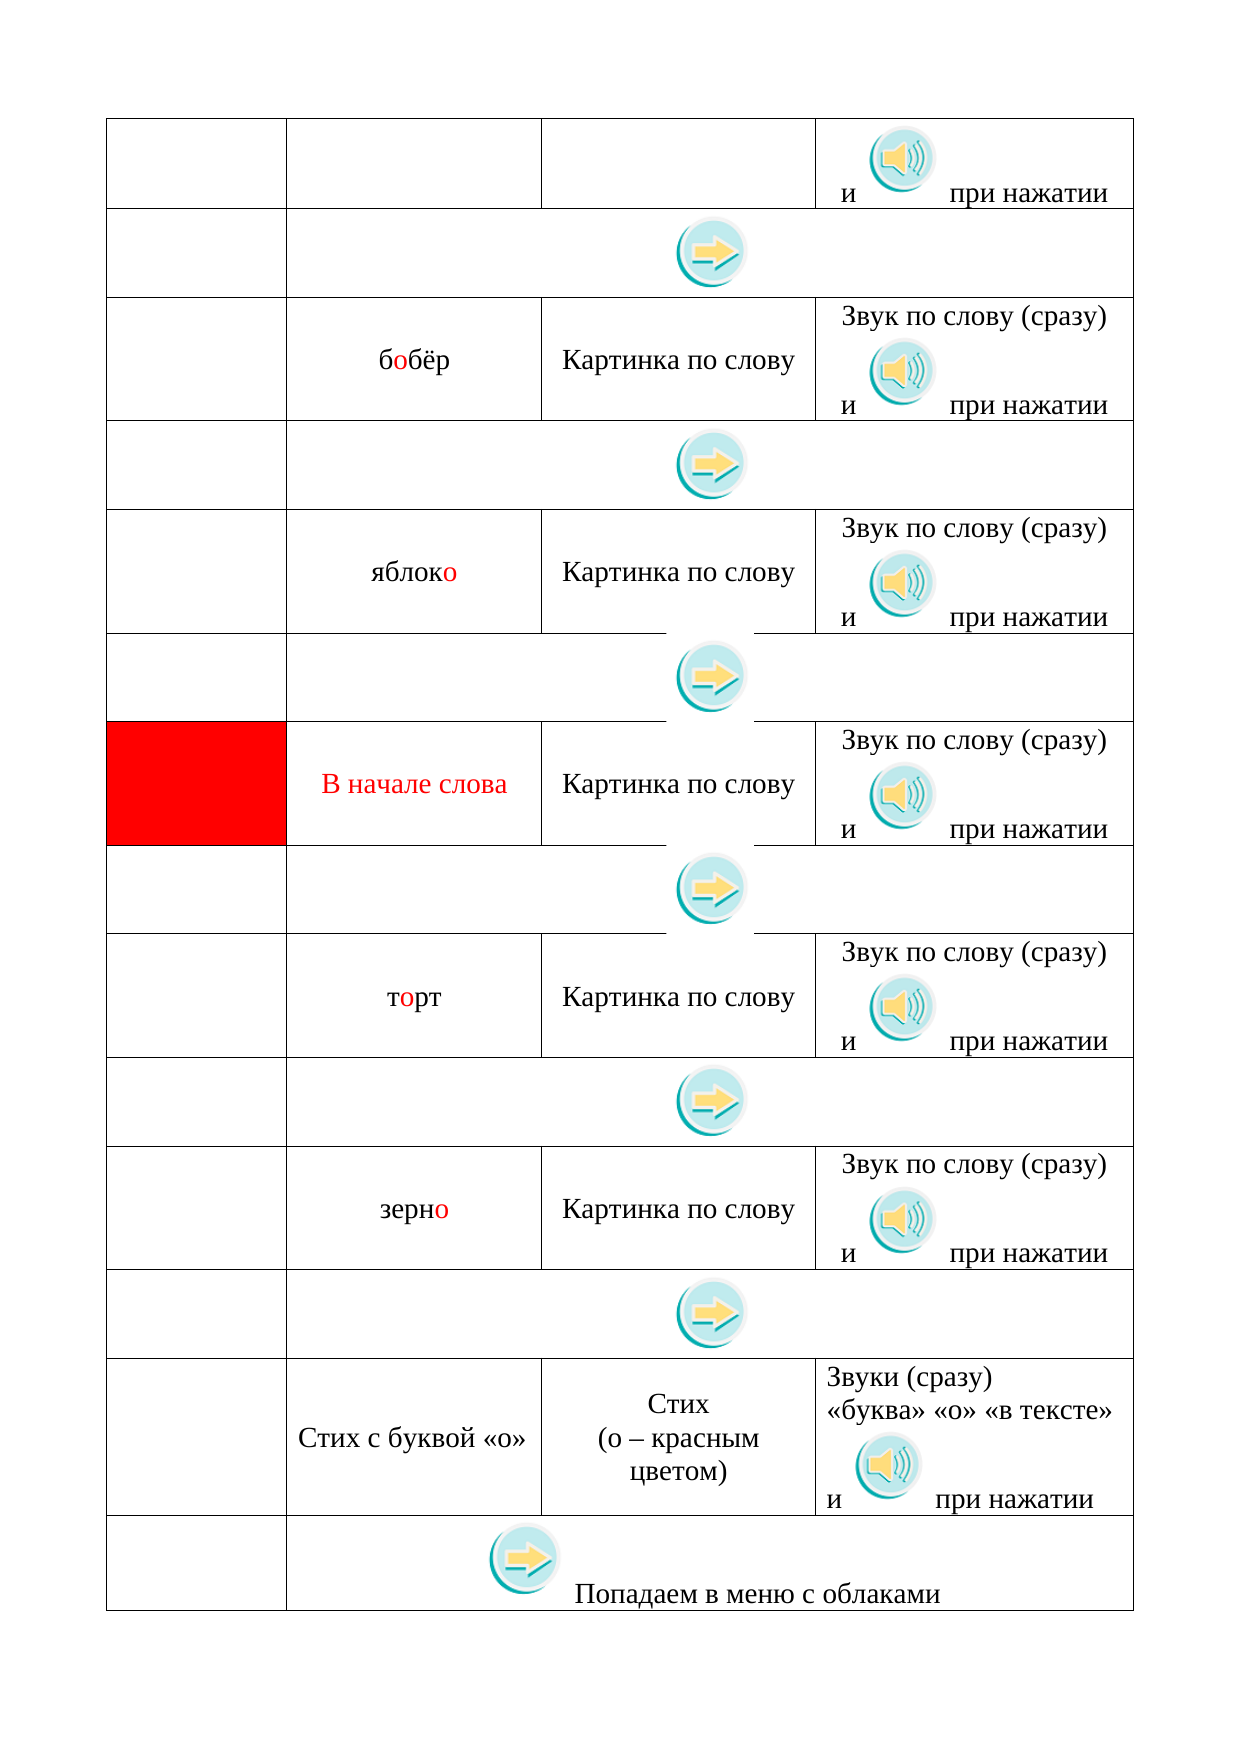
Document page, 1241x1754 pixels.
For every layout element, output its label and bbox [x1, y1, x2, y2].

picture [856, 543, 942, 627]
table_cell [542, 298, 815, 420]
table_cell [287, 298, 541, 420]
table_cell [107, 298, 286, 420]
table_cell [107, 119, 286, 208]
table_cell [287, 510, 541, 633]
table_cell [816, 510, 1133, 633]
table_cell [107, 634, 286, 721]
picture [856, 755, 942, 839]
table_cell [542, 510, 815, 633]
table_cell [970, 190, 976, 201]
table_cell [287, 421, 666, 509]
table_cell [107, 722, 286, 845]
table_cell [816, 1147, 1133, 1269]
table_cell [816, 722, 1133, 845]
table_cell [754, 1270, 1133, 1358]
picture [666, 1058, 754, 1146]
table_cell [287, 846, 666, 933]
picture [666, 1270, 754, 1358]
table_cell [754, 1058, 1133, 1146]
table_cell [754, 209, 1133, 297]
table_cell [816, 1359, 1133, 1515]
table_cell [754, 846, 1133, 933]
picture [842, 1425, 928, 1509]
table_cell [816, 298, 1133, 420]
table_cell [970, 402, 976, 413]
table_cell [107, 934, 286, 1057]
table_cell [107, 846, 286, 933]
picture [666, 209, 754, 297]
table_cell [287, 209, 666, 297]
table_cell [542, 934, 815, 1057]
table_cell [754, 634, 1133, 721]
picture [856, 967, 942, 1051]
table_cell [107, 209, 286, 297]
picture [479, 1516, 567, 1604]
picture [856, 119, 942, 202]
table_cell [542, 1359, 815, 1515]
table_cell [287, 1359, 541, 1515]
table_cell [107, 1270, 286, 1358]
picture [856, 1180, 942, 1263]
picture [666, 845, 754, 934]
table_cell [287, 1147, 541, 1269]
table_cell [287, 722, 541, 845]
picture [856, 331, 942, 415]
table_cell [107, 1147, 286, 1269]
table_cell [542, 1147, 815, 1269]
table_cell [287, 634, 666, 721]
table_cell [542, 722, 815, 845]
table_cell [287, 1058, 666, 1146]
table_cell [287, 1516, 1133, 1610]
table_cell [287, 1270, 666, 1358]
picture [666, 421, 754, 509]
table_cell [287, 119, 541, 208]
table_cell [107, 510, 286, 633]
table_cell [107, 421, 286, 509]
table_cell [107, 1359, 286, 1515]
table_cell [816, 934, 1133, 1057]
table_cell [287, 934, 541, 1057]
picture [666, 633, 754, 722]
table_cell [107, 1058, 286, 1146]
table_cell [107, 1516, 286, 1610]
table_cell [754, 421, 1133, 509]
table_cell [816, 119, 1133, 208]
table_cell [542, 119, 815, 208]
